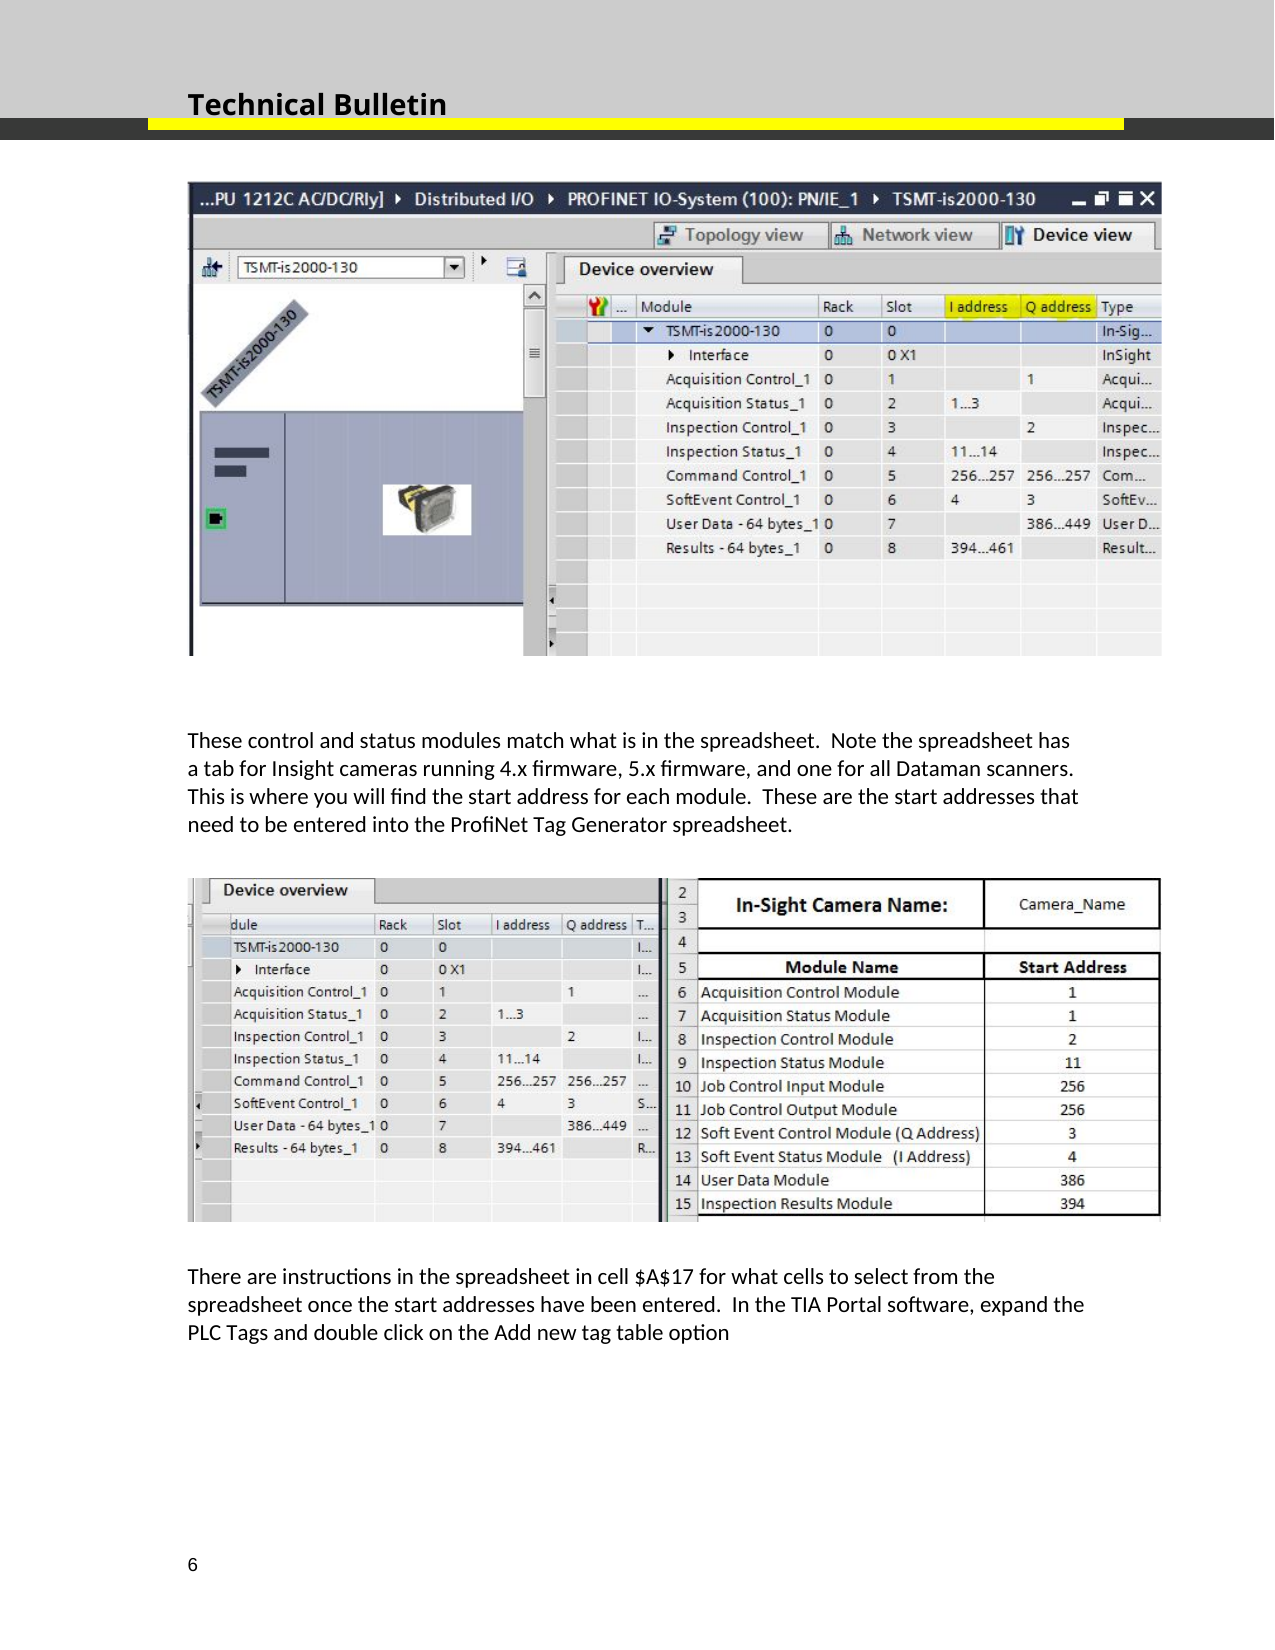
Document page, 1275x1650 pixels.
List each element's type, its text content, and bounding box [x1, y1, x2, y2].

text These control and status modules match what is in the spreadsheet. Note the spreadsheet has a tab for Insight cameras running 4.x firmware, 5.x firmware, and one for all Dataman scanners. This is where you will find the start address for each module. These are the start addresses that need to be entered into the ProfiNet Tag Generator spreadsheet. [187, 726, 1087, 838]
text There are instructions in the spreadsheet in cell $A$17 for what cells to select from the spreadsheet once the start addresses have been entered. In the TIA Portal software, expand the PLC Tags and double click on the Add new tag table option [187, 1262, 1087, 1346]
picture [187, 878, 1162, 1222]
picture [187, 181, 1162, 656]
